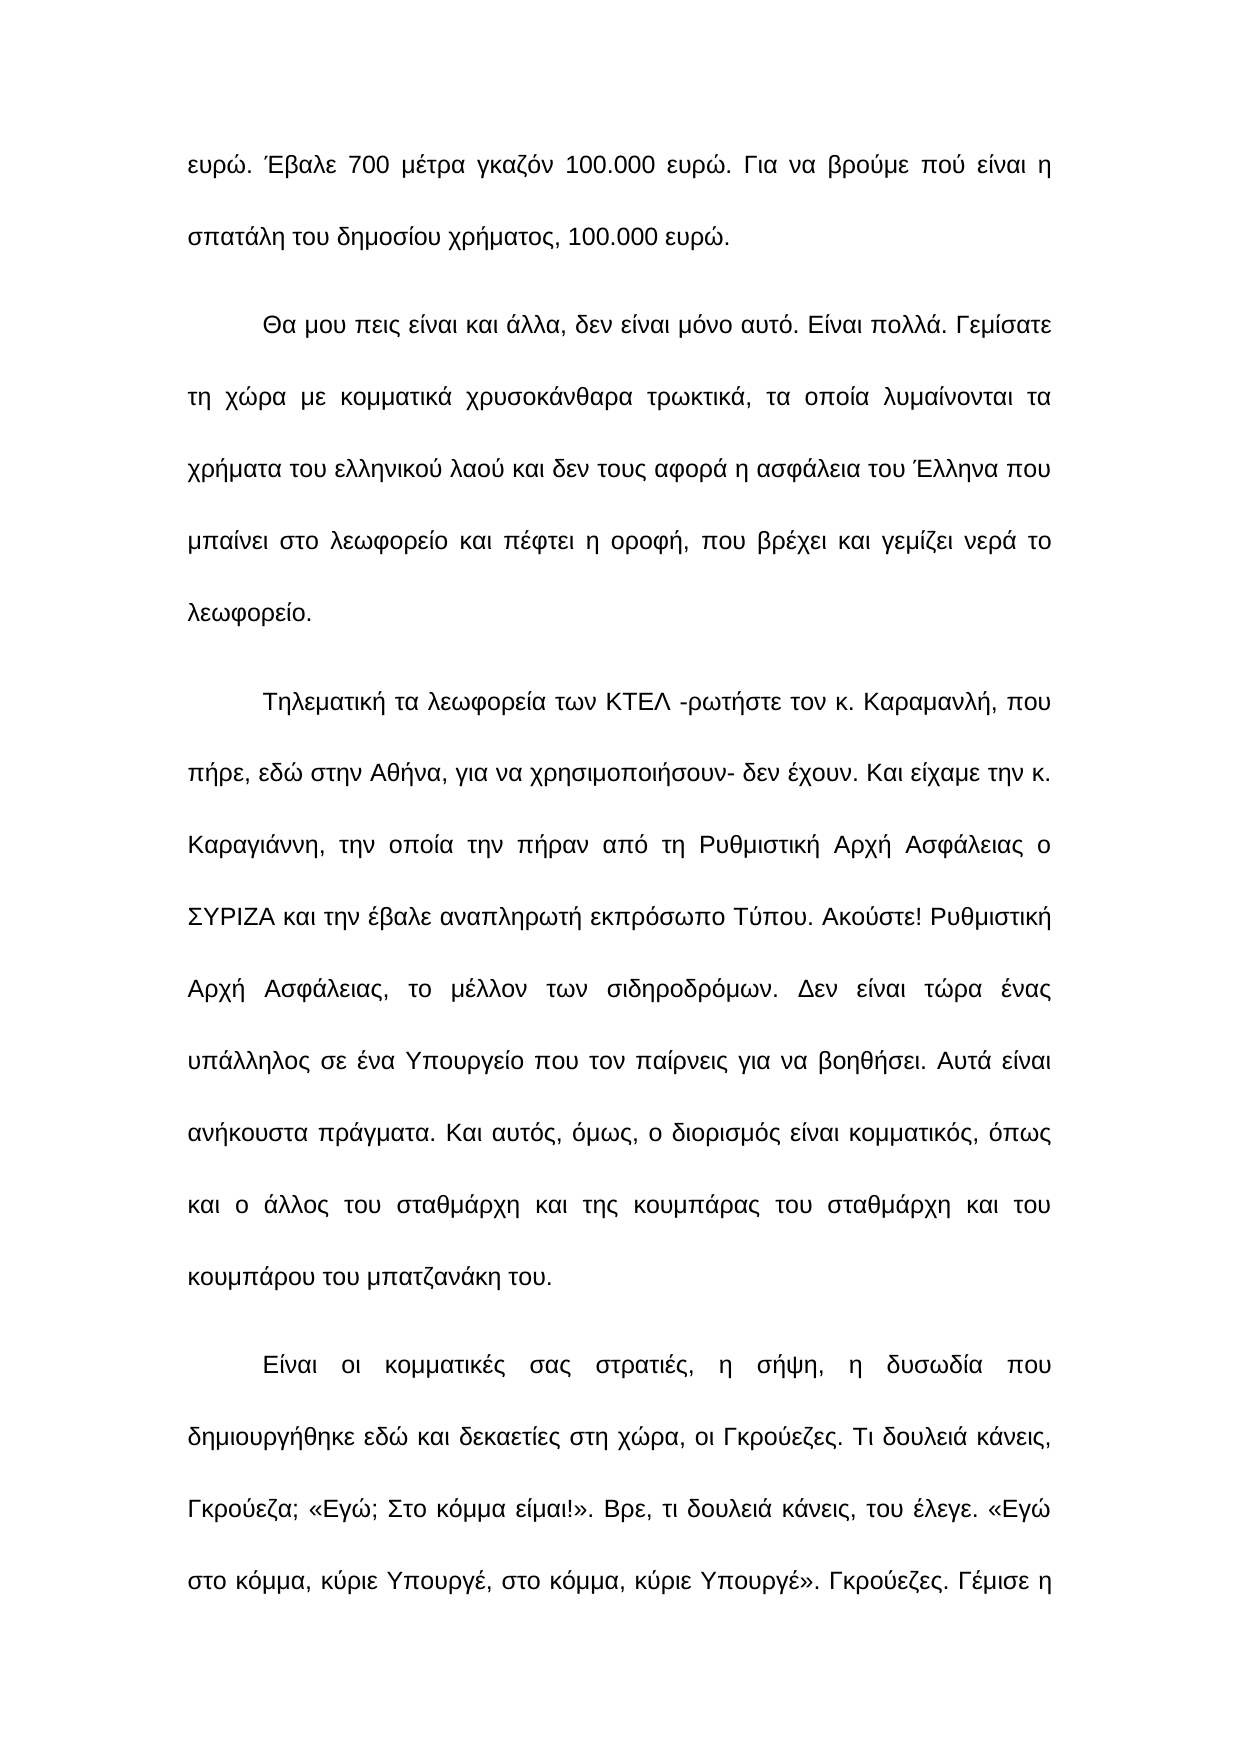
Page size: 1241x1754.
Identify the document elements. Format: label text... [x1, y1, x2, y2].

text Τηλεματική τα λεωφορεία των ΚΤΕΛ -ρωτήστε τον κ. Καραμανλή, που πήρε, εδώ στην Αθήνα, για να χρησιμοποιήσουν- δεν έχουν. Και είχαμε την κ. Καραγιάννη, την οποία την πήραν από τη Ρυθμιστική Αρχή Ασφάλειας ο ΣΥΡΙΖΑ και την έβαλε αναπληρωτή εκπρόσωπο Τύπου. Ακούστε! Ρυθμιστική Αρχή Ασφάλειας, το μέλλον των σιδηροδρόμων. Δεν είναι τώρα ένας υπάλληλος σε ένα Υπουργείο που τον παίρνεις για να βοηθήσει. Αυτά είναι ανήκουστα πράγματα. Και αυτός, όμως, ο διορισμός είναι κομματικός, όπως και ο άλλος του σταθμάρχη και της κουμπάρας του σταθμάρχη και του κουμπάρου του μπατζανάκη του. [187, 686, 1053, 1290]
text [187, 150, 1053, 251]
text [187, 1350, 1053, 1594]
text Θα μου πεις είναι και άλλα, δεν είναι μόνο αυτό. Είναι πολλά. Γεμίσατε τη χώρα με κομματικά χρυσοκάνθαρα τρωκτικά, τα οποία λυμαίνονται τα χρήματα του ελληνικού λαού και δεν τους αφορά η ασφάλεια του Έλληνα που μπαίνει στο λεωφορείο και πέφτει η οροφή, που βρέχει και γεμίζει νερά το λεωφορείο. [187, 310, 1053, 627]
